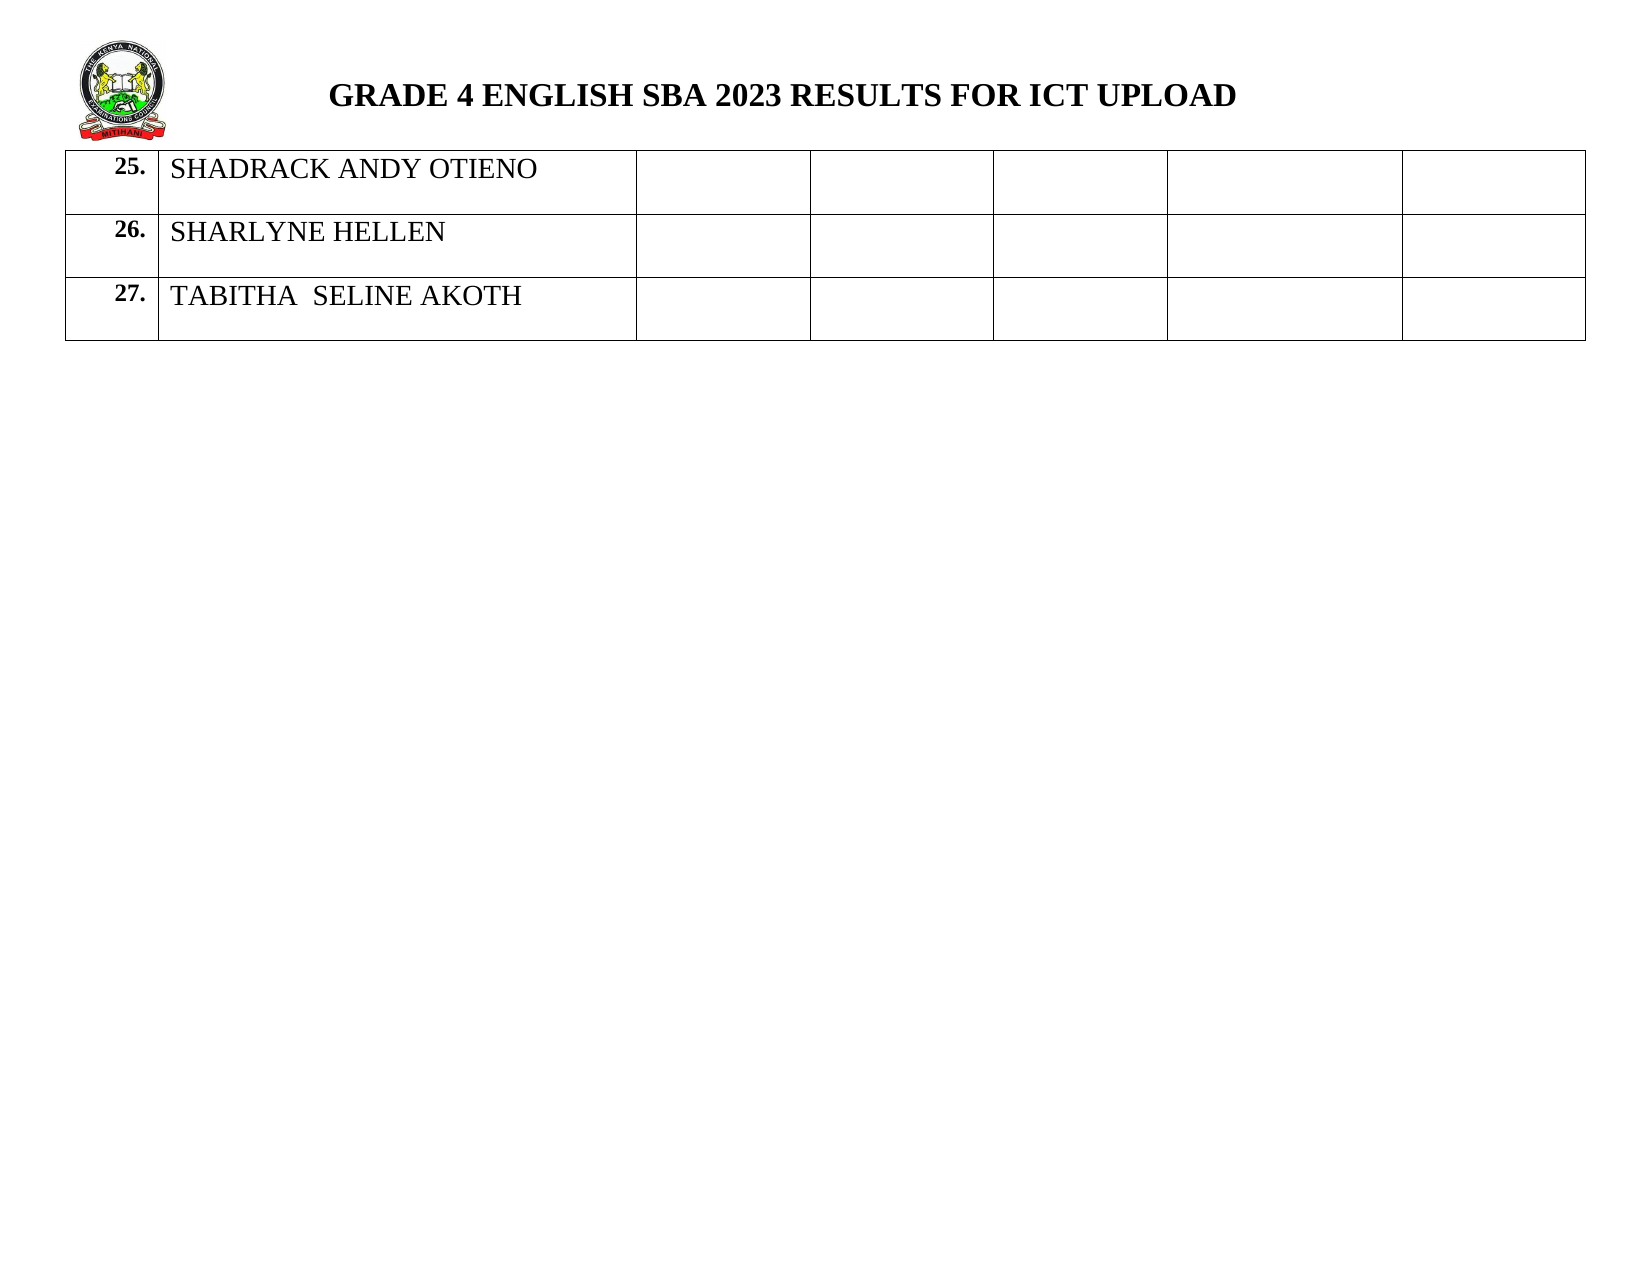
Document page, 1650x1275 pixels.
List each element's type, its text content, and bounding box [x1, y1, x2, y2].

table_cell [637, 278, 810, 340]
table_cell [994, 278, 1167, 340]
table_cell [994, 215, 1167, 277]
table_cell [1403, 278, 1585, 340]
table_cell SHARLYNE HELLEN [159, 215, 636, 277]
table_cell [1168, 215, 1402, 277]
table_cell [811, 278, 993, 340]
table_cell [1403, 151, 1585, 213]
table_cell [811, 151, 993, 213]
table_cell [66, 278, 158, 340]
table_cell [66, 215, 158, 277]
table_cell SHADRACK ANDY OTIENO [159, 151, 636, 213]
table_cell [637, 151, 810, 213]
table_cell [1168, 151, 1402, 213]
picture [78, 40, 166, 141]
table_cell [811, 215, 993, 277]
table_cell [1168, 278, 1402, 340]
table_cell TABITHA SELINE AKOTH [159, 278, 636, 340]
table_cell [994, 151, 1167, 213]
table_cell [637, 215, 810, 277]
table_cell [1403, 215, 1585, 277]
table_cell [66, 151, 158, 213]
